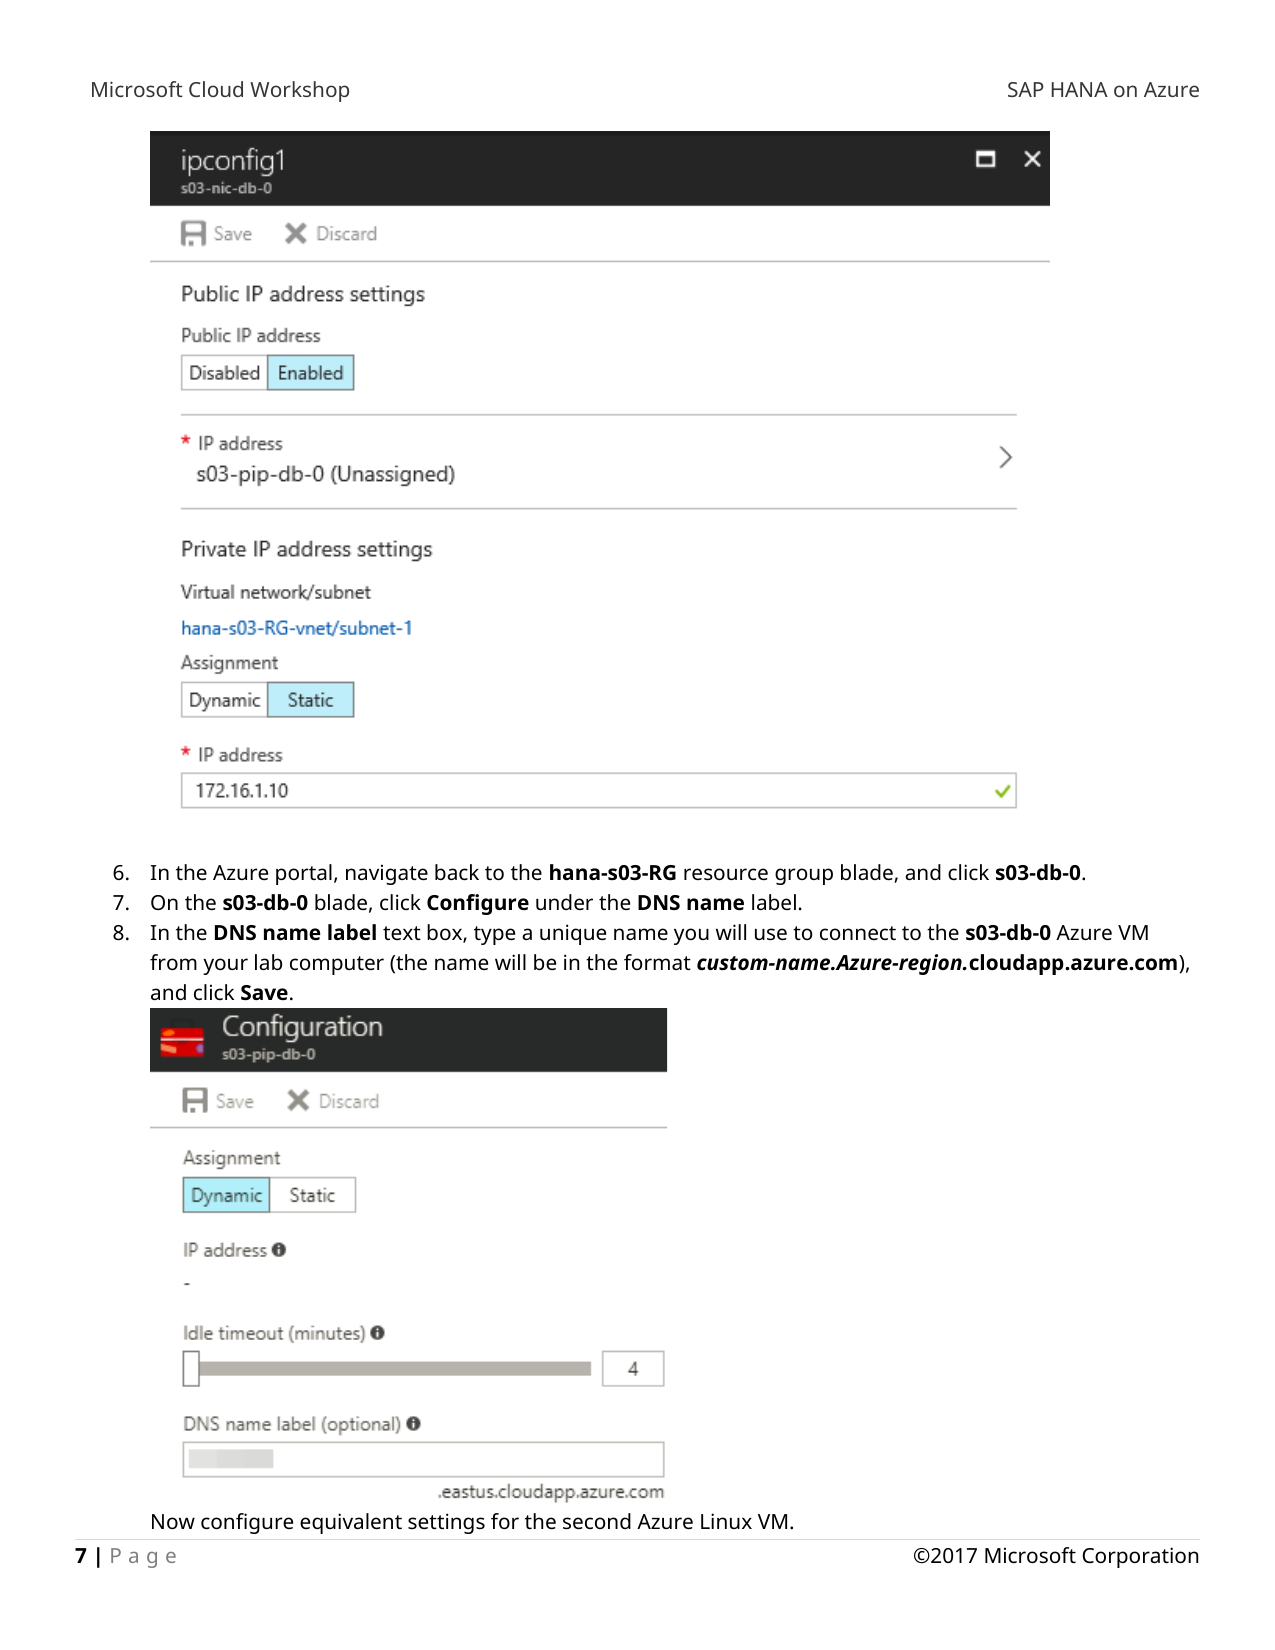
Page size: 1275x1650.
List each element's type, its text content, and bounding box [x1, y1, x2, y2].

picture [150, 1008, 668, 1506]
picture [150, 131, 1050, 840]
list In the DNS name label text box, type a unique name you will use to connect to the s03-db-0 Azure VM from your lab computer (the name will be in the format custom-name.Azure-region.cloudapp.azure.com), and click Save. [112, 918, 1200, 1007]
list On the s03-db-0 blade, click Configure under the DNS name label. [112, 888, 1200, 916]
list Now configure equivalent settings for the second Azure Linux VM. [150, 1507, 1200, 1535]
list In the Azure portal, navigate back to the hana-s03-RG resource group blade, and click s03-db-0. [112, 858, 1200, 886]
